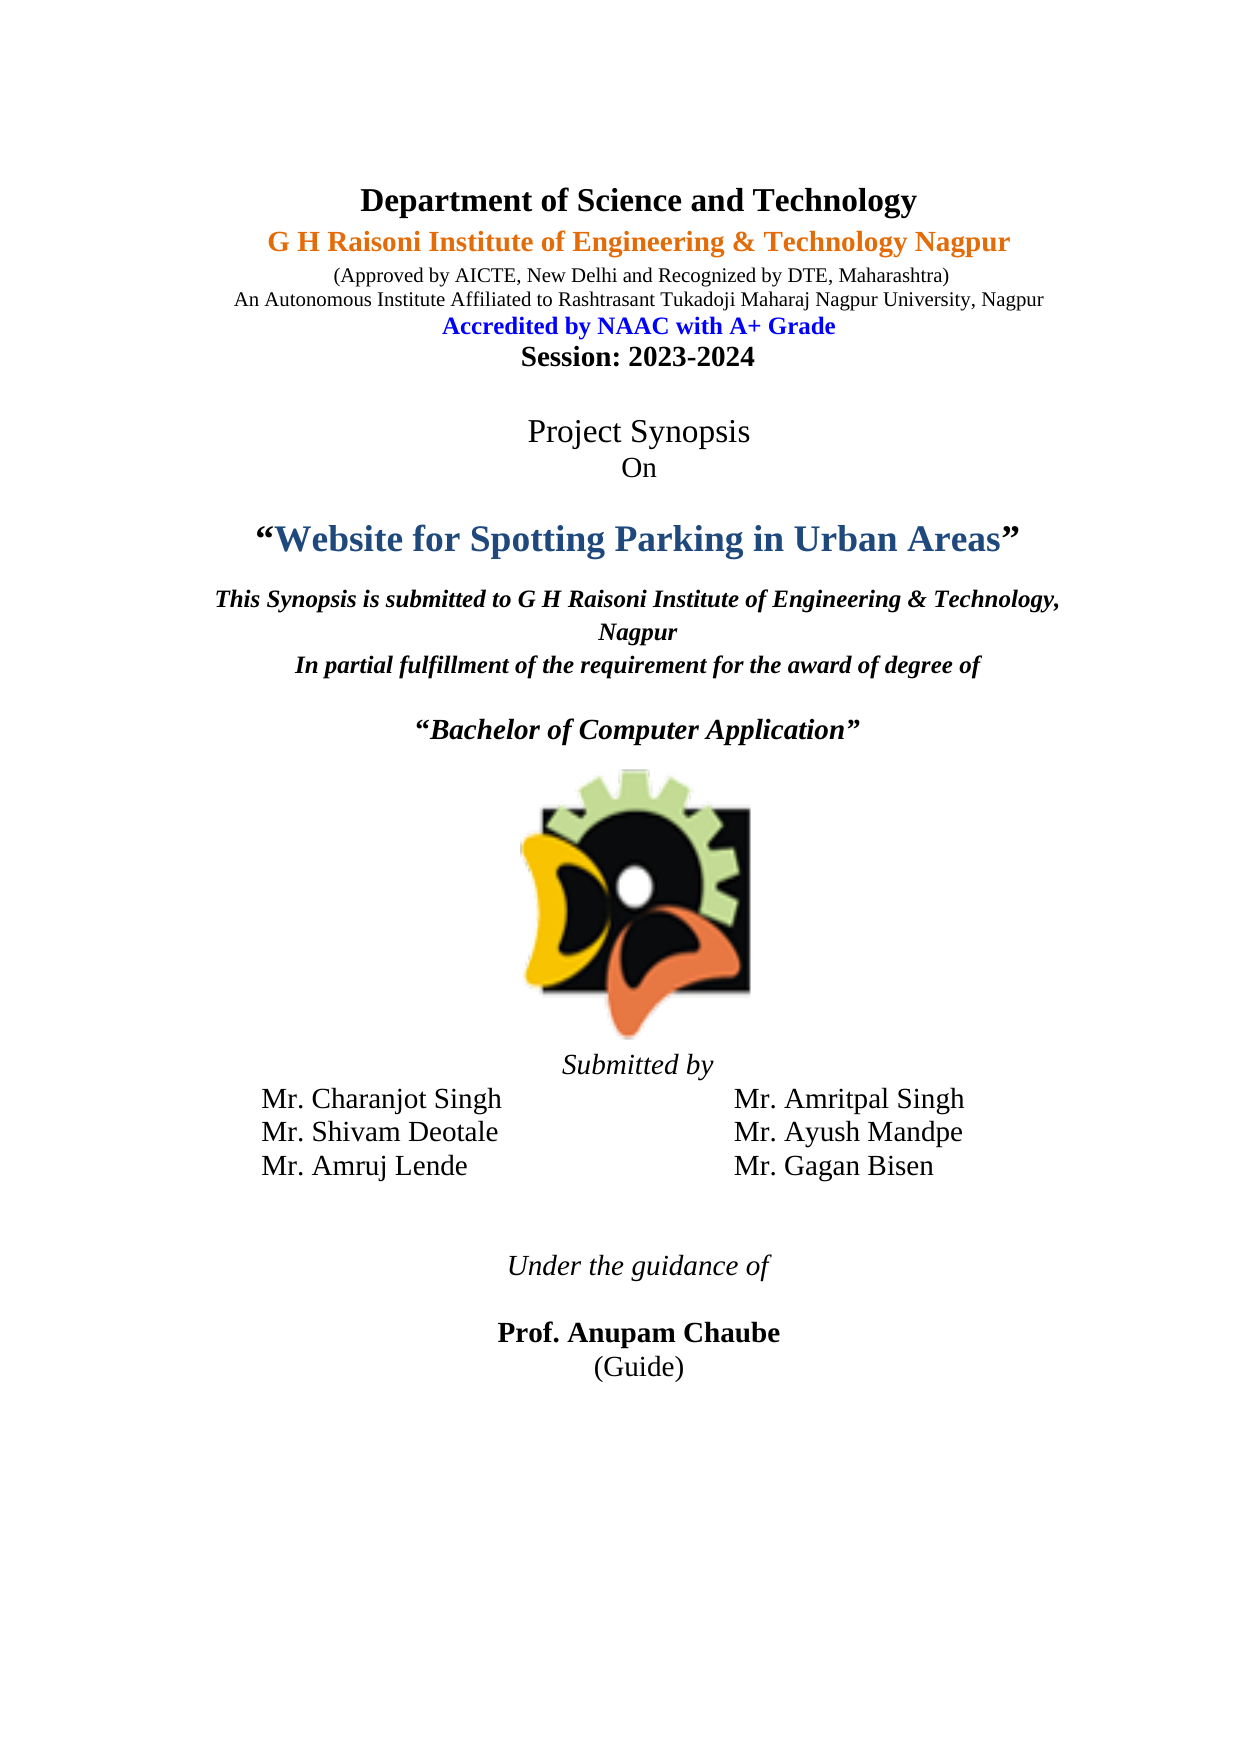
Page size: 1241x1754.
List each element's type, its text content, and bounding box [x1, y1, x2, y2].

text Project Synopsis [187, 411, 1090, 450]
table_header Mr. Amritpal Singh [705, 1081, 1074, 1114]
text In partial fulfillment of the requirement for the award of degree of [187, 650, 1090, 679]
text “Bachelor of Computer Application” [187, 712, 1090, 745]
text Prof. Anupam Chaube [187, 1316, 1090, 1349]
table_cell Mr. Gagan Bisen [705, 1148, 1074, 1181]
text Accredited by NAAC with A+ Grade [187, 311, 1090, 339]
table_cell Mr. Shivam Deotale [203, 1114, 705, 1148]
text Submitted by [187, 1047, 1090, 1081]
text Session: 2023-2024 [187, 339, 1088, 373]
text G H Raisoni Institute of Engineering & Technology Nagpur [187, 224, 1090, 258]
table_header Mr. Charanjot Singh [203, 1081, 705, 1114]
text On [187, 450, 1090, 483]
text (Approved by AICTE, New Delhi and Recognized by DTE, Maharashtra) [187, 263, 1090, 287]
table_cell Mr. Ayush Mandpe [705, 1114, 1074, 1148]
table_cell Mr. Amruj Lende [203, 1148, 705, 1181]
text An Autonomous Institute Affiliated to Rashtrasant Tukadoji Maharaj Nagpur University, Nagpur [187, 287, 1090, 311]
text Department of Science and Technology [187, 180, 1090, 218]
picture [489, 769, 789, 1043]
text Under the guidance of [187, 1248, 1090, 1282]
text (Guide) [187, 1349, 1090, 1383]
text “Website for Spotting Parking in Urban Areas” [178, 517, 1097, 560]
text This Synopsis is submitted to G H Raisoni Institute of Engineering & Technology, Nagpur [187, 584, 1090, 646]
